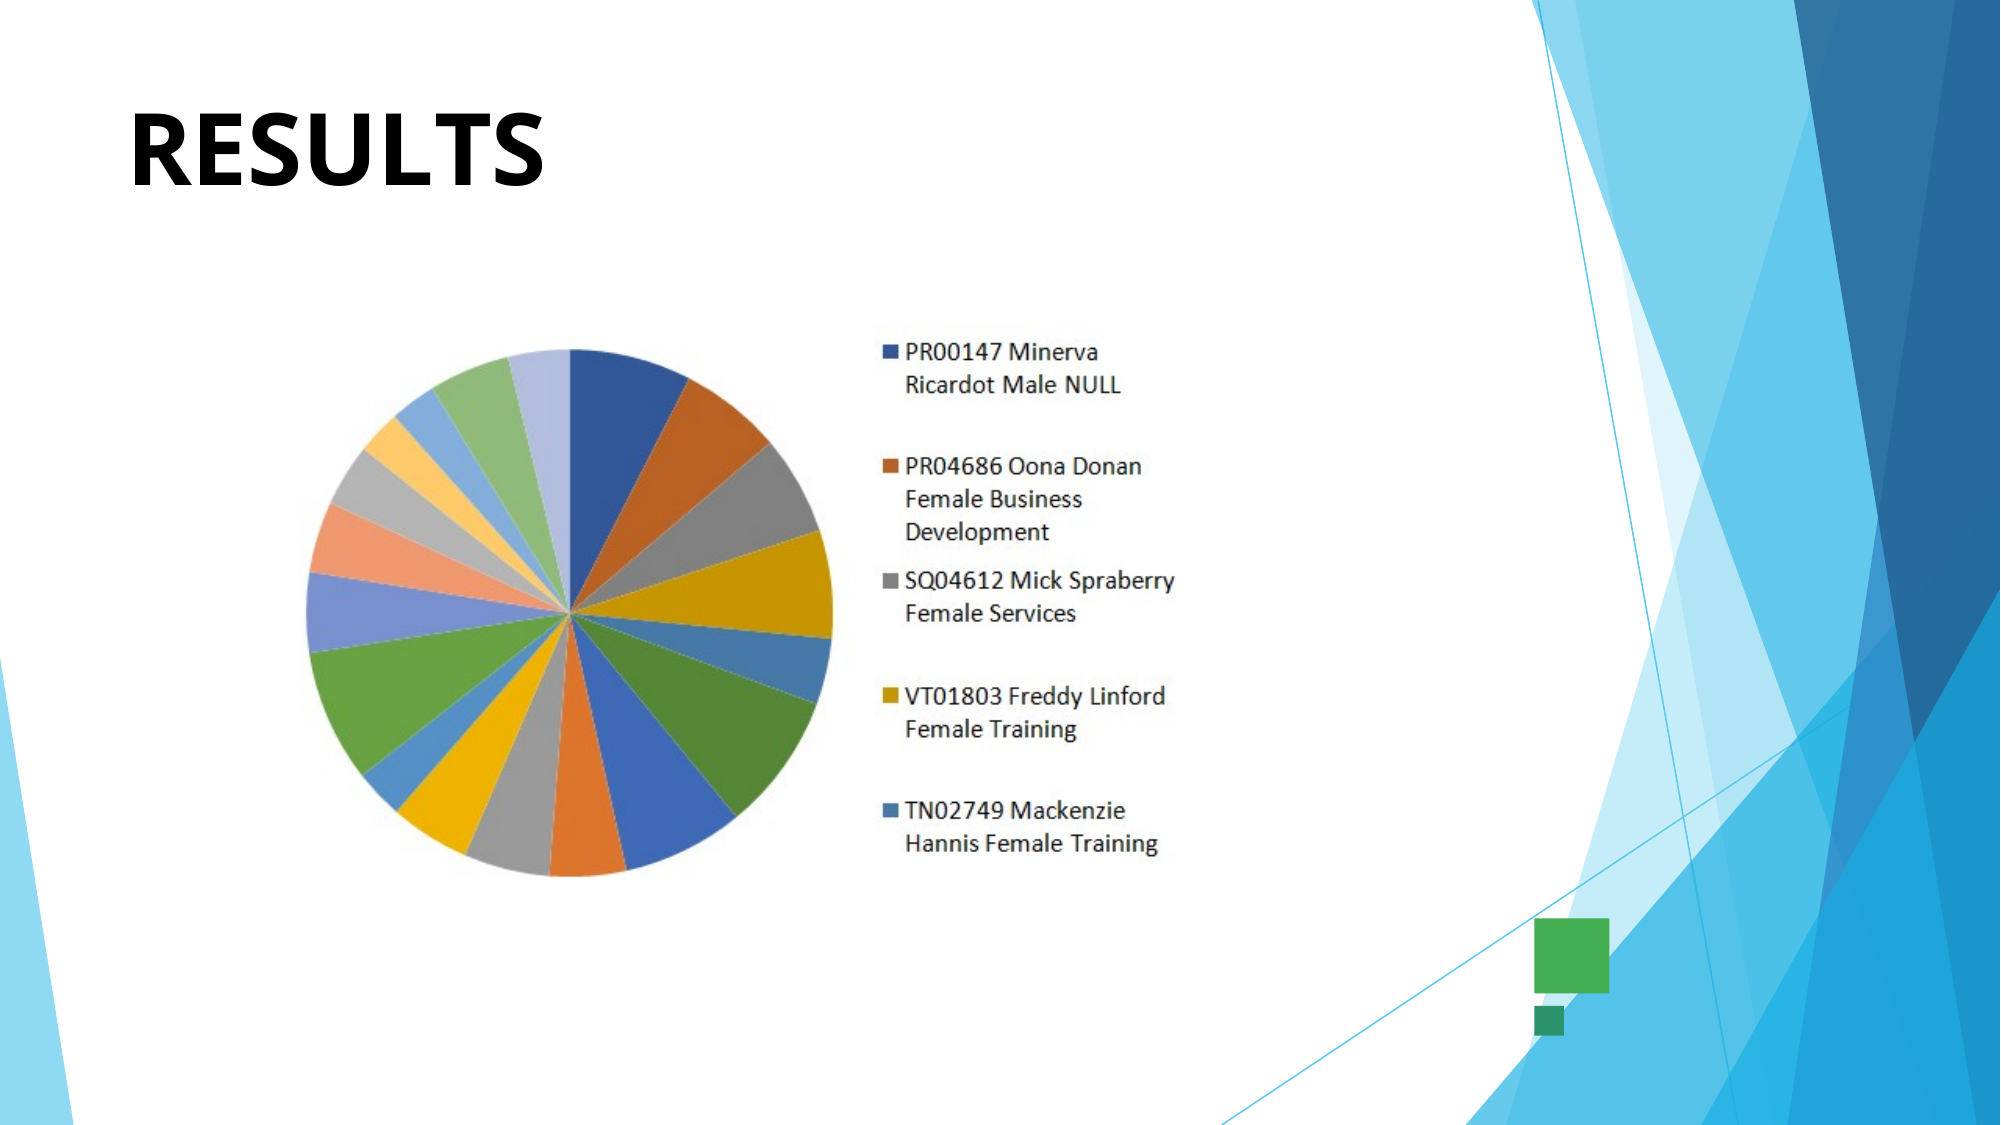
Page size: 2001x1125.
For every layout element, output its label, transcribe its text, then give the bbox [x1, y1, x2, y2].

picture [250, 301, 1213, 924]
subtitle RESULTS [126, 79, 1892, 215]
